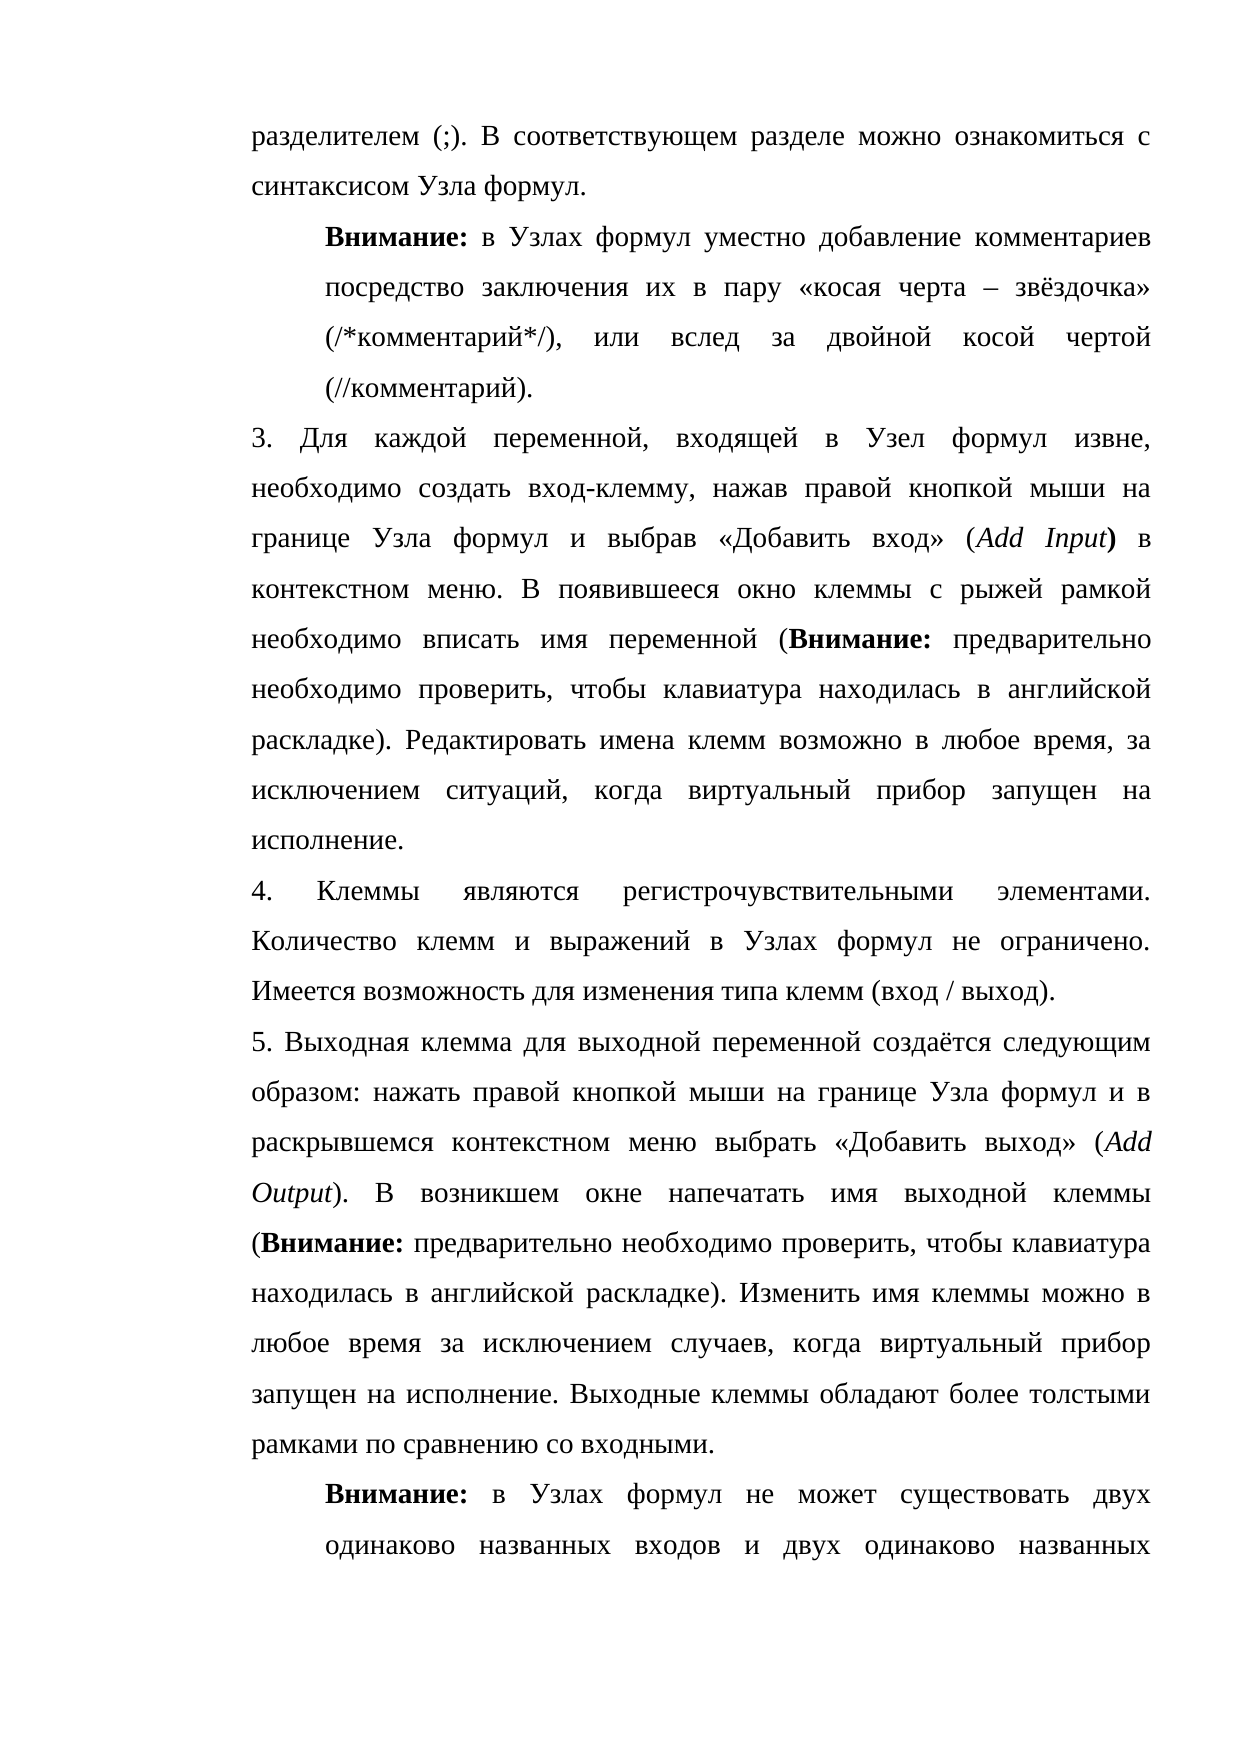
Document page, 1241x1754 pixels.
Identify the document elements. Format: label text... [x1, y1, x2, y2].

text 4. Клеммы являются регистрочувствительными элементами. Количество клемм и выражений в Узлах формул не ограничено. Имеется возможность для изменения типа клемм (вход / выход). [251, 873, 1152, 1007]
text 3. Для каждой переменной, входящей в Узел формул извне, необходимо создать вход-клемму, нажав правой кнопкой мыши на границе Узла формул и выбрав «Добавить вход» (Add Input) в контекстном меню. В появившееся окно клеммы с рыжей рамкой необходимо вписать имя переменной (Внимание: предварительно необходимо проверить, чтобы клавиатура находилась в английской раскладке). Редактировать имена клемм возможно в любое время, за исключением ситуаций, когда виртуальный прибор запущен на исполнение. [251, 420, 1152, 856]
text Внимание: в Узлах формул уместно добавление комментариев посредство заключения их в пару «косая черта – звёздочка» (/*комментарий*/), или вслед за двойной косой чертой (//комментарий). [325, 219, 1152, 403]
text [325, 1477, 1152, 1560]
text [251, 118, 1152, 202]
text 5. Выходная клемма для выходной переменной создаётся следующим образом: нажать правой кнопкой мыши на границе Узла формул и в раскрывшемся контекстном меню выбрать «Добавить выход» (Add Output). В возникшем окне напечатать имя выходной клеммы (Внимание: предварительно необходимо проверить, чтобы клавиатура находилась в английской раскладке). Изменить имя клеммы можно в любое время за исключением случаев, когда виртуальный прибор запущен на исполнение. Выходные клеммы обладают более толстыми рамками по сравнению со входными. [251, 1024, 1152, 1460]
